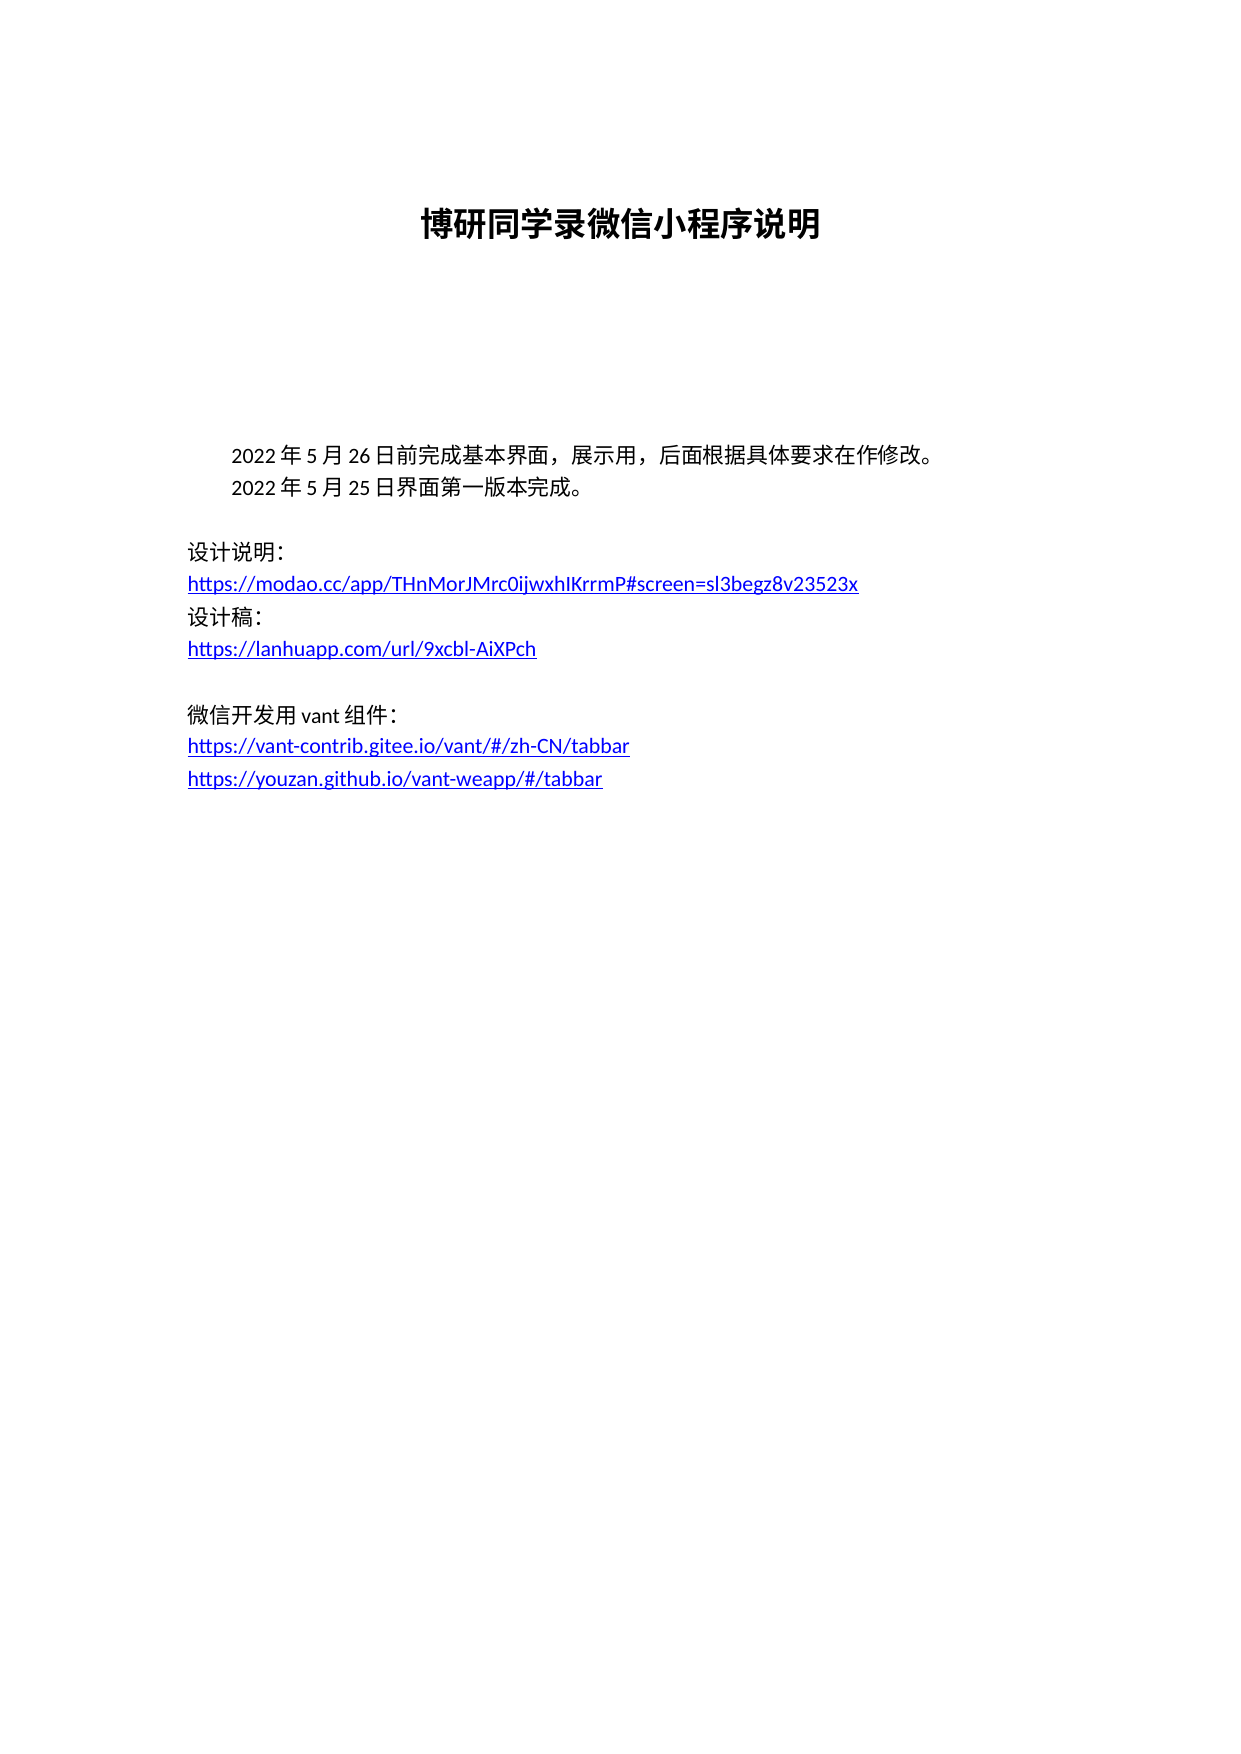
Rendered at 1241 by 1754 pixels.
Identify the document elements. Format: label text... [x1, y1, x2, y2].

text 2022年5月26日前完成基本界面，展示用，后面根据具体要求在作修改。 [187, 437, 1053, 470]
text 设计说明： [187, 535, 1053, 567]
text https://modao.cc/app/THnMorJMrc0ijwxhIKrrmP#screen=sl3begz8v23523x [187, 567, 1053, 600]
text https://youzan.github.io/vant-weapp/#/tabbar [187, 762, 1053, 795]
text 设计稿： [187, 600, 1053, 632]
text 微信开发用vant组件： [187, 697, 1053, 730]
text 2022年5月25日界面第一版本完成。 [187, 470, 1053, 502]
text https://lanhuapp.com/url/9xcbl-AiXPch [187, 632, 1053, 665]
subtitle 博研同学录微信小程序说明 [187, 189, 1053, 254]
text https://vant-contrib.gitee.io/vant/#/zh-CN/tabbar [187, 730, 1053, 762]
